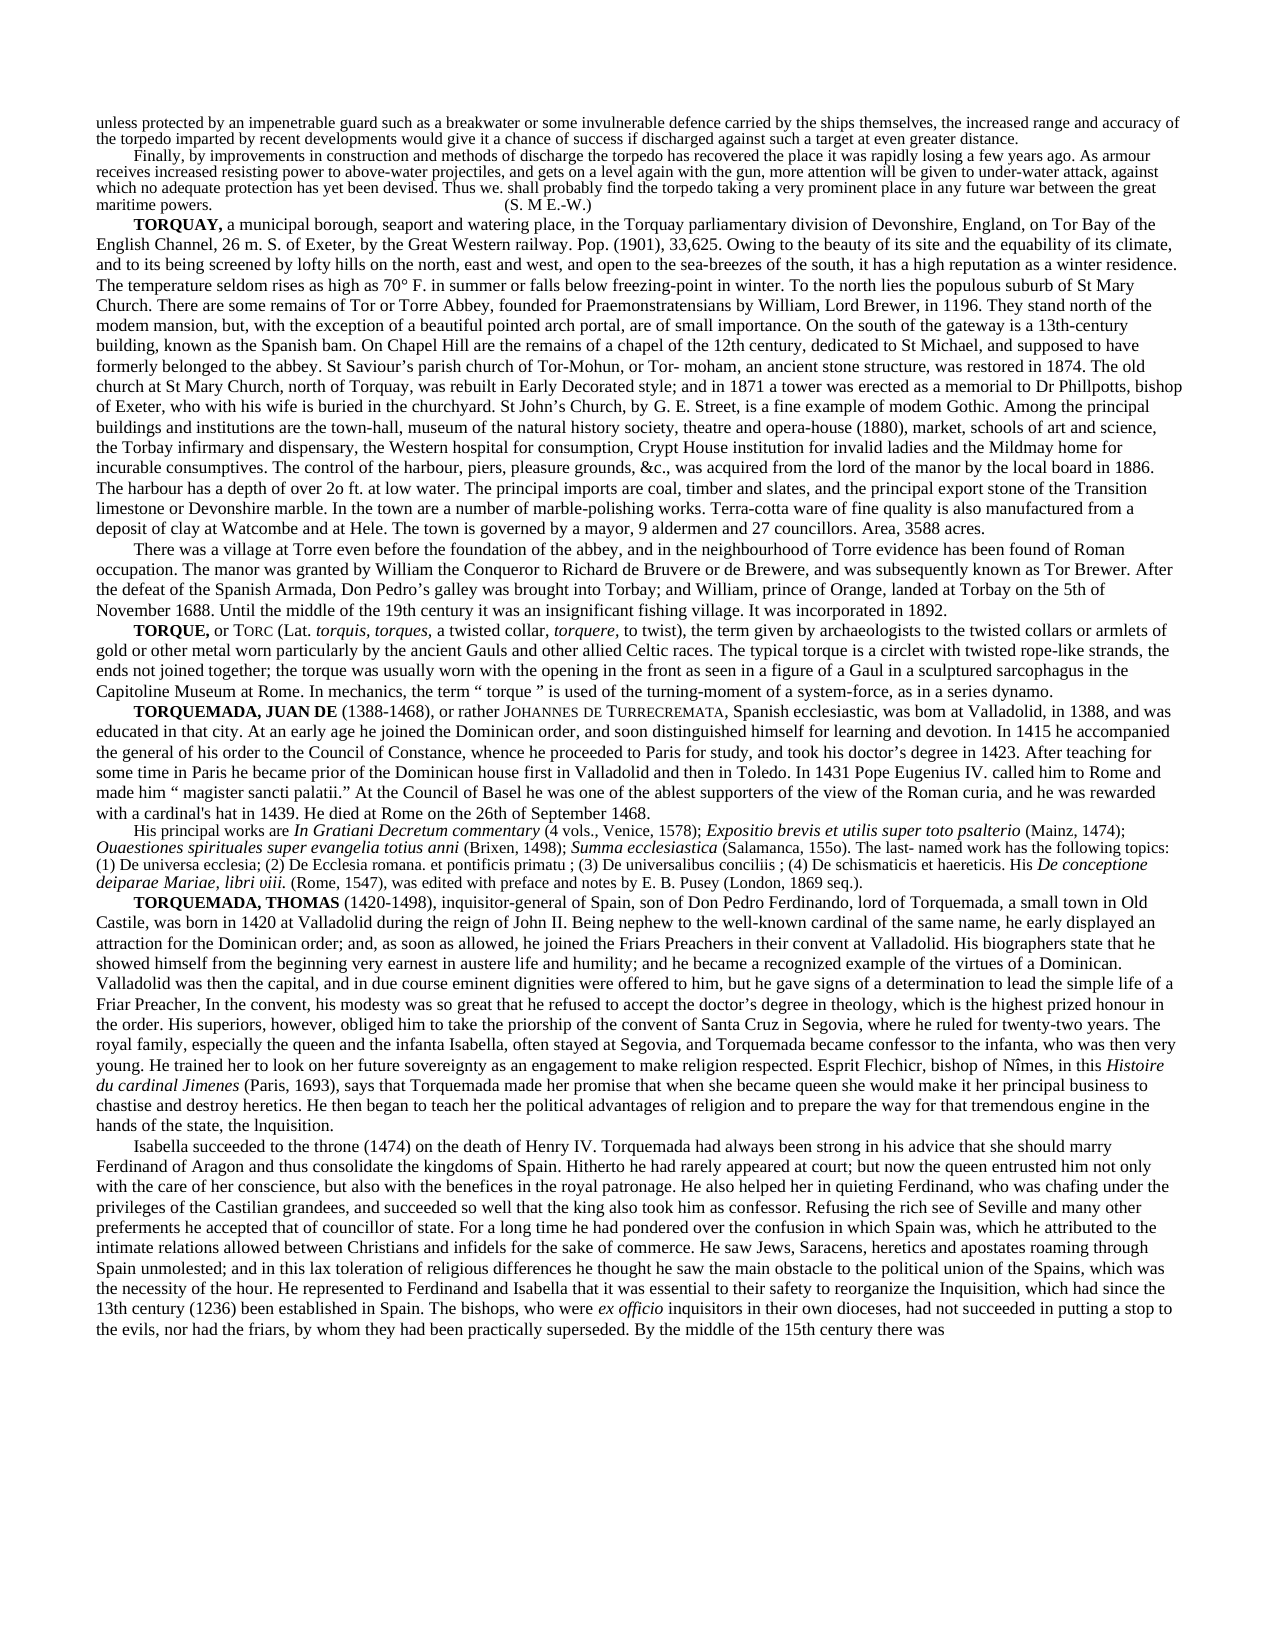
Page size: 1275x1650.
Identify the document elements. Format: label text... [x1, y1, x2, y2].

text There was a village at Torre even before the foundation of the abbey, and in the neighbourhood of Torre evidence has been found of Roman occupation. The manor was granted by William the Conqueror to Richard de Bruvere or de Brewere, and was subsequently known as Tor Brewer. After the defeat of the Spanish Armada, Don Pedro’s galley was brought into Torbay; and William, prince of Orange, landed at Torbay on the 5th of November 1688. Until the middle of the 19th century it was an insignificant fishing village. It was incorporated in 1892. [96, 538, 1184, 620]
text TORQUE, or Torc (Lat. torquis, torques, a twisted collar, torquere, to twist), the term given by archaeologists to the twisted collars or armlets of gold or other metal worn particularly by the ancient Gauls and other allied Celtic races. The typical torque is a circlet with twisted rope-like strands, the ends not joined together; the torque was usually worn with the opening in the front as seen in a figure of a Gaul in a sculptured sarcophagus in the Capitoline Museum at Rome. In mechanics, the term “ torque ” is used of the turning-moment of a system-force, as in a series dynamo. [96, 620, 1184, 701]
text Isabella succeeded to the throne (1474) on the death of Henry IV. Torquemada had always been strong in his advice that she should marry Ferdinand of Aragon and thus consolidate the kingdoms of Spain. Hitherto he had rarely appeared at court; but now the queen entrusted him not only with the care of her conscience, but also with the benefices in the royal patronage. He also helped her in quieting Ferdinand, who was chafing under the privileges of the Castilian grandees, and succeeded so well that the king also took him as confessor. Refusing the rich see of Seville and many other preferments he accepted that of councillor of state. For a long time he had pondered over the confusion in which Spain was, which he attributed to the intimate relations allowed between Christians and infidels for the sake of commerce. He saw Jews, Saracens, heretics and apostates roaming through Spain unmolested; and in this lax toleration of religious differences he thought he saw the main obstacle to the political union of the Spains, which was the necessity of the hour. He represented to Ferdinand and Isabella that it was essential to their safety to reorganize the Inquisition, which had since the 13th century (1236) been established in Spain. The bishops, who were ex officio inquisitors in their own dioceses, had not succeeded in putting a stop to the evils, nor had the friars, by whom they had been practically superseded. By the middle of the 15th century there was [96, 1136, 1184, 1339]
text His principal works are In Gratiani Decretum commentary (4 vols., Venice, 1578); Expositio brevis et utilis super toto psalterio (Mainz, 1474); Ouaestiones spirituales super evangelia totius anni (Brixen, 1498); Summa ecclesiastica (Salamanca, 155o). The last- named work has the following topics: (1) De universa ecclesia; (2) De Ecclesia romana. et pontificis primatu ; (3) De universalibus conciliis ; (4) De schismaticis et haereticis. His De conceptione deiparae Mariae, libri υiii. (Rome, 1547), was edited with preface and notes by E. B. Pusey (London, 1869 seq.). [96, 823, 1184, 892]
text TORQUEMADA, THOMAS (1420-1498), inquisitor-general of Spain, son of Don Pedro Ferdinando, lord of Torquemada, a small town in Old Castile, was born in 1420 at Valladolid during the reign of John II. Being nephew to the well-known cardinal of the same name, he early displayed an attraction for the Dominican order; and, as soon as allowed, he joined the Friars Preachers in their convent at Valladolid. His biographers state that he showed himself from the beginning very earnest in austere life and humility; and he became a recognized example of the virtues of a Dominican. Valladolid was then the capital, and in due course eminent dignities were offered to him, but he gave signs of a determination to lead the simple life of a Friar Preacher, In the convent, his modesty was so great that he refused to accept the doctor’s degree in theology, which is the highest prized honour in the order. His superiors, however, obliged him to take the priorship of the convent of Santa Cruz in Segovia, where he ruled for twenty-two years. The royal family, especially the queen and the infanta Isabella, often stayed at Segovia, and Torquemada became confessor to the infanta, who was then very young. He trained her to look on her future sovereignty as an engagement to make religion respected. Esprit Flechicr, bishop of Nîmes, in this Histoire du cardinal Jimenes (Paris, 1693), says that Torquemada made her promise that when she became queen she would make it her principal business to chastise and destroy heretics. He then began to teach her the political advantages of religion and to prepare the way for that tremendous engine in the hands of the state, the lnquisition. [96, 892, 1184, 1136]
text Finally, by improvements in construction and methods of discharge the torpedo has recovered the place it was rapidly losing a few years ago. As armour receives increased resisting power to above-water projectiles, and gets on a level again with the gun, more attention will be given to under-water attack, against which no adequate protection has yet been devised. Thus we. shall probably find the torpedo taking a very prominent place in any future war between the great maritime powers. (S. M E.-W.) [96, 148, 1184, 213]
text TORQUAY, a municipal borough, seaport and watering place, in the Torquay parliamentary division of Devonshire, England, on Tor Bay of the English Channel, 26 m. S. of Exeter, by the Great Western railway. Pop. (1901), 33,625. Owing to the beauty of its site and the equability of its climate, and to its being screened by lofty hills on the north, east and west, and open to the sea-breezes of the south, it has a high reputation as a winter residence. The temperature seldom rises as high as 70° F. in summer or falls below freezing-point in winter. To the north lies the populous suburb of St Mary Church. There are some remains of Tor or Torre Abbey, founded for Praemonstratensians by William, Lord Brewer, in 1196. They stand north of the modem mansion, but, with the exception of a beautiful pointed arch portal, are of small importance. On the south of the gateway is a 13th-century building, known as the Spanish bam. On Chapel Hill are the remains of a chapel of the 12th century, dedicated to St Michael, and supposed to have formerly belonged to the abbey. St Saviour’s parish church of Tor-Mohun, or Tor- moham, an ancient stone structure, was restored in 1874. The old church at St Mary Church, north of Torquay, was rebuilt in Early Decorated style; and in 1871 a tower was erected as a memorial to Dr Phillpotts, bishop of Exeter, who with his wife is buried in the churchyard. St John’s Church, by G. E. Street, is a fine example of modem Gothic. Among the principal buildings and institutions are the town-hall, museum of the natural history society, theatre and opera-house (1880), market, schools of art and science, the Torbay infirmary and dispensary, the Western hospital for consumption, Crypt House institution for invalid ladies and the Mildmay home for incurable consumptives. The control of the harbour, piers, pleasure grounds, &c., was acquired from the lord of the manor by the local board in 1886. The harbour has a depth of over 2o ft. at low water. The principal imports are coal, timber and slates, and the principal export stone of the Transition limestone or Devonshire marble. In the town are a number of marble-polishing works. Terra-cotta ware of fine quality is also manufactured from a deposit of clay at Watcombe and at Hele. The town is governed by a mayor, 9 aldermen and 27 councillors. Area, 3588 acres. [96, 213, 1184, 538]
text unless protected by an impenetrable guard such as a breakwater or some invulnerable defence carried by the ships themselves, the increased range and accuracy of the torpedo imparted by recent developments would give it a chance of success if discharged against such a target at even greater distance. [96, 116, 1184, 148]
text TORQUEMADA, JUAN DE (1388-1468), or rather Johannes de Turrecremata, Spanish ecclesiastic, was bom at Valladolid, in 1388, and was educated in that city. At an early age he joined the Dominican order, and soon distinguished himself for learning and devotion. In 1415 he accompanied the general of his order to the Council of Constance, whence he proceeded to Paris for study, and took his doctor’s degree in 1423. After teaching for some time in Paris he became prior of the Dominican house first in Valladolid and then in Toledo. In 1431 Pope Eugenius IV. called him to Rome and made him “ magister sancti palatii.” At the Council of Basel he was one of the ablest supporters of the view of the Roman curia, and he was rewarded with a cardinal's hat in 1439. He died at Rome on the 26th of September 1468. [96, 701, 1184, 823]
